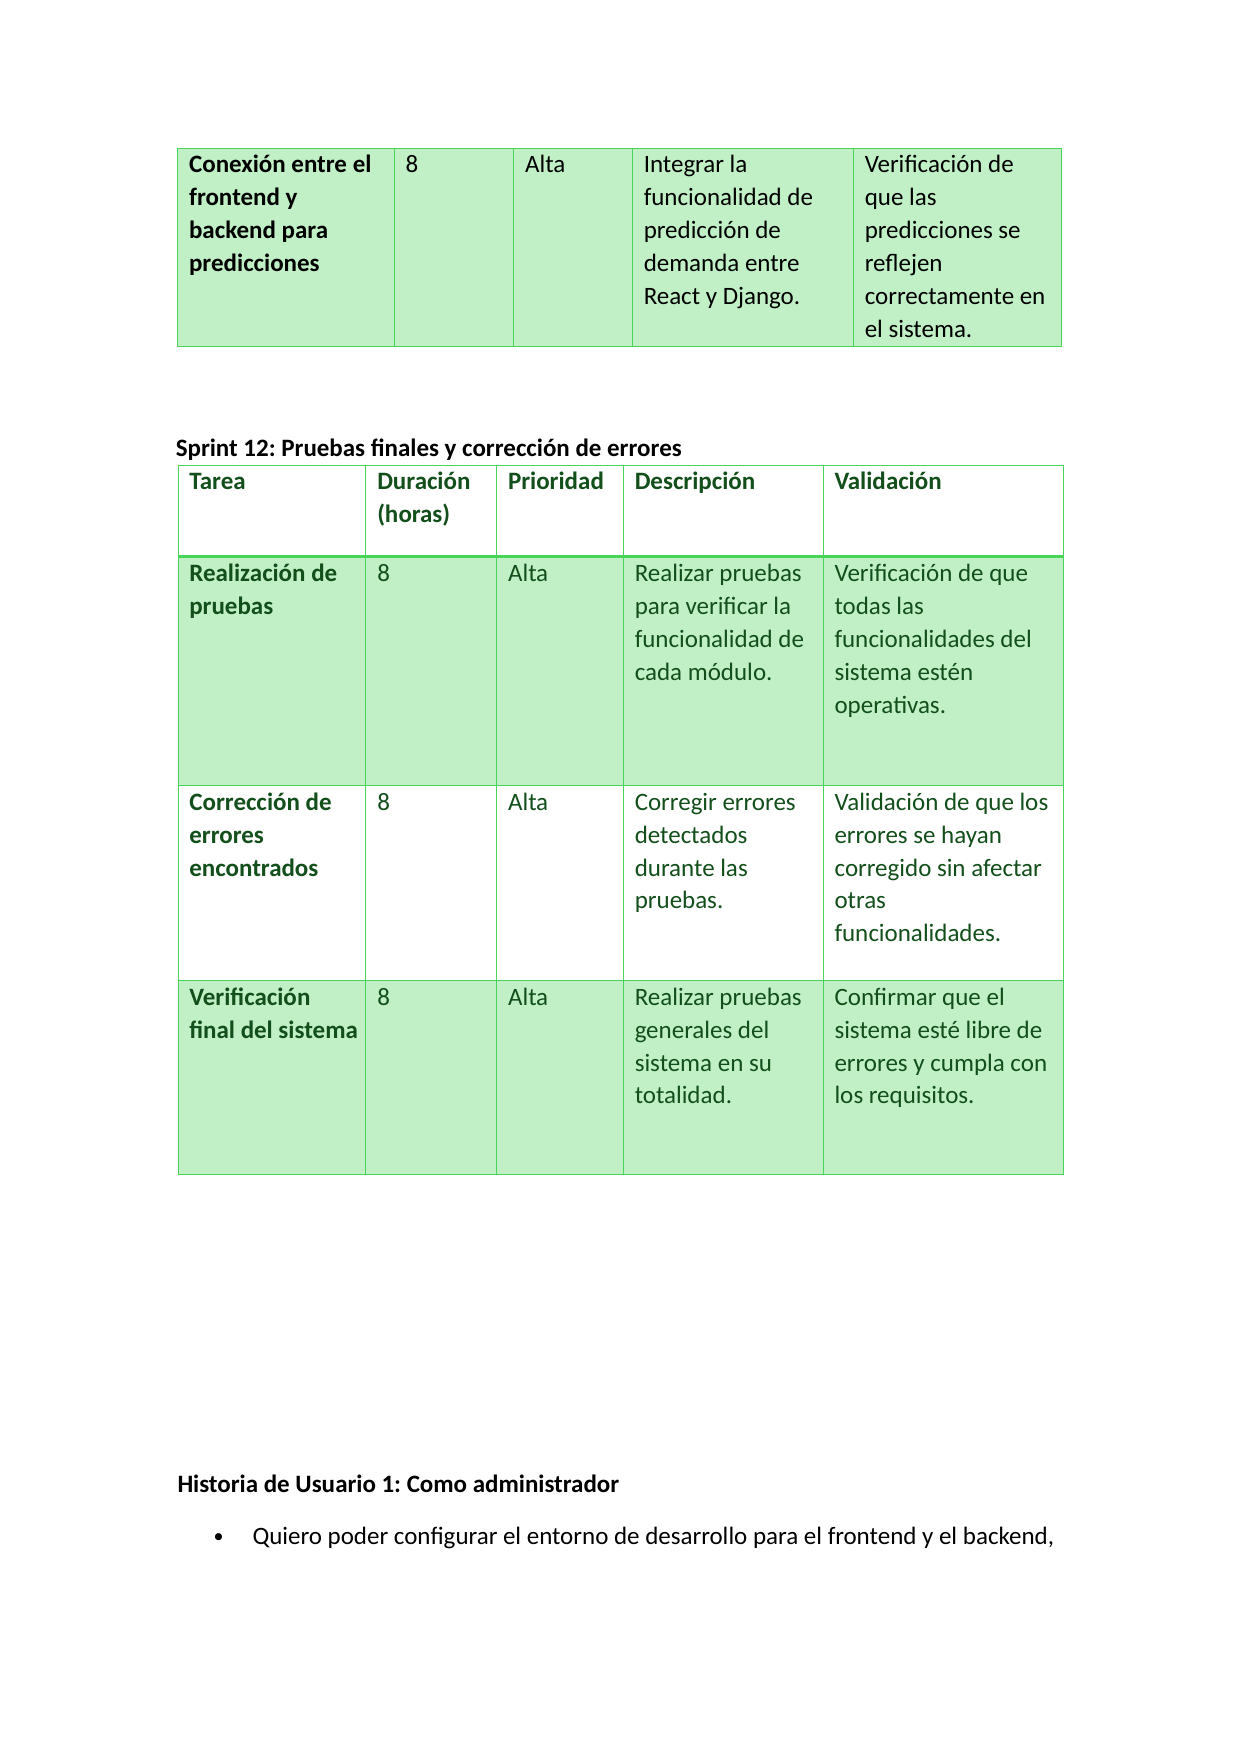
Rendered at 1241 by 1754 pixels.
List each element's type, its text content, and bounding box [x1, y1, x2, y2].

table_cell Integrar la funcionalidad de predicción de demanda entre React y Django. [633, 149, 853, 346]
table_cell Realizar pruebas para verificar la funcionalidad de cada módulo. [624, 558, 823, 785]
table_header Tarea [179, 466, 365, 555]
table_cell Alta [497, 558, 623, 785]
table_cell Confirmar que el sistema esté libre de errores y cumpla con los requisitos. [824, 981, 1063, 1174]
table_cell 8 [366, 786, 496, 980]
list Quiero poder configurar el entorno de desarrollo para el frontend y el backend, [215, 1520, 1062, 1550]
table_cell 8 [395, 149, 513, 346]
table_cell 8 [366, 981, 496, 1174]
table_cell Conexión entre el frontend y backend para predicciones [178, 149, 394, 346]
table_header Validación [824, 466, 1063, 555]
table_cell Alta [497, 786, 623, 980]
table_cell 8 [366, 558, 496, 785]
table_cell Verificación de que las predicciones se reflejen correctamente en el sistema. [854, 149, 1061, 346]
table_cell Validación de que los errores se hayan corregido sin afectar otras funcionalidades. [824, 786, 1063, 980]
text Sprint 12: Pruebas finales y corrección de errores [176, 432, 1062, 462]
table_cell Verificación final del sistema [179, 981, 365, 1174]
table_cell Realización de pruebas [179, 558, 365, 785]
text Historia de Usuario 1: Como administrador [177, 1468, 1062, 1498]
table_cell Corregir errores detectados durante las pruebas. [624, 786, 823, 980]
table_header Descripción [624, 466, 823, 555]
table_cell Verificación de que todas las funcionalidades del sistema estén operativas. [824, 558, 1063, 785]
table_cell Corrección de errores encontrados [179, 786, 365, 980]
table_cell Alta [514, 149, 632, 346]
table_header Prioridad [497, 466, 623, 555]
table_cell Realizar pruebas generales del sistema en su totalidad. [624, 981, 823, 1174]
table_cell Alta [497, 981, 623, 1174]
table_header Duración (horas) [366, 466, 496, 555]
